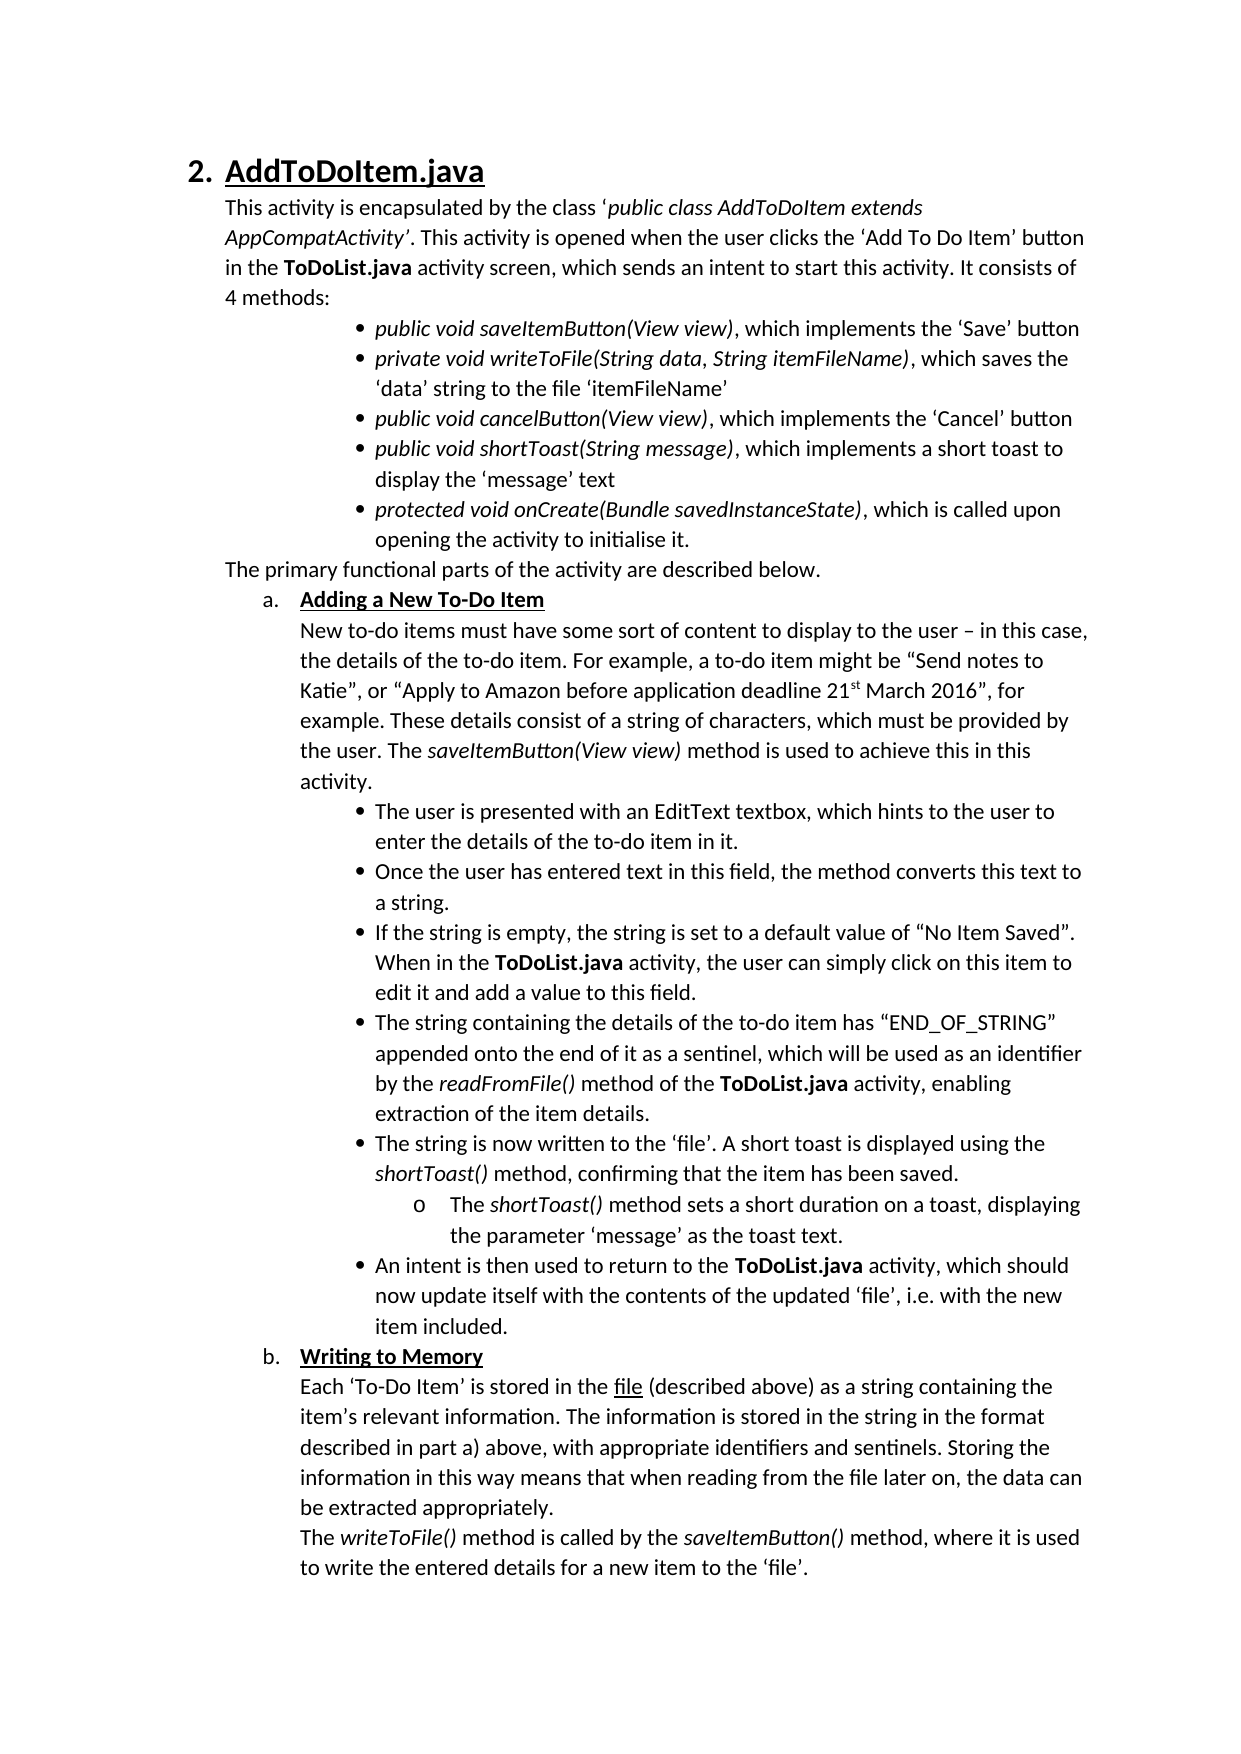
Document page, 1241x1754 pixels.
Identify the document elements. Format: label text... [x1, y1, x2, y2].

list The primary functional parts of the activity are described below. [225, 555, 1090, 583]
list private void writeToFile(String data, String itemFileName), which saves the ‘data’ string to the file ‘itemFileName’ [356, 344, 1090, 402]
list The shortToast() method sets a short duration on a toast, displaying the parameter ‘message’ as the toast text. [412, 1190, 1090, 1249]
list Adding a New To-Do Item New to-do items must have some sort of content to display to the user – in this case, the details of the to-do item. For example, a to-do item might be “Send notes to Katie”, or “Apply to Amazon before application deadline 21st March 2016”, for example. These details consist of a string of characters, which must be provided by the user. The saveItemButton(View view) method is used to achieve this in this activity. [262, 586, 1090, 795]
list If the string is empty, the string is set to a default value of “No Item Saved”. When in the ToDoList.java activity, the user can simply click on this item to edit it and add a value to this field. [356, 918, 1090, 1006]
list The string is now written to the ‘file’. A short toast is displayed using the shortToast() method, confirming that the item has been saved. [356, 1129, 1090, 1188]
list AddToDoItem.java This activity is encapsulated by the class ‘public class AddToDoItem extends AppCompatActivity’. This activity is opened when the user clicks the ‘Add To Do Item’ button in the ToDoList.java activity screen, which sends an intent to start this activity. It consists of 4 methods: [187, 150, 1090, 312]
list An intent is then used to return to the ToDoList.java activity, which should now update itself with the contents of the updated ‘file’, i.e. with the new item included. [356, 1251, 1090, 1340]
list The string containing the details of the to-do item has “END_OF_STRING” appended onto the end of it as a sentinel, which will be used as an identifier by the readFromFile() method of the ToDoList.java activity, enabling extraction of the item details. [356, 1008, 1090, 1127]
list public void shortToast(String message), which implements a short toast to display the ‘message’ text [356, 434, 1090, 493]
list Once the user has entered text in this field, the method converts this text to a string. [356, 857, 1090, 916]
list Writing to Memory Each ‘To-Do Item’ is stored in the file (described above) as a string containing the item’s relevant information. The information is stored in the string in the format described in part a) above, with appropriate identifiers and sentinels. Storing the information in this way means that when reading from the file later on, the data can be extracted appropriately. The writeToFile() method is called by the saveItemButton() method, where it is used to write the entered details for a new item to the ‘file’. [262, 1342, 1090, 1581]
list public void saveItemButton(View view), which implements the ‘Save’ button [356, 314, 1090, 342]
list The user is presented with an EditText textbox, which hints to the user to enter the details of the to-do item in it. [356, 797, 1090, 855]
list public void cancelButton(View view), which implements the ‘Cancel’ button [356, 404, 1090, 432]
list protected void onCreate(Bundle savedInstanceState), which is called upon opening the activity to initialise it. [356, 495, 1090, 553]
